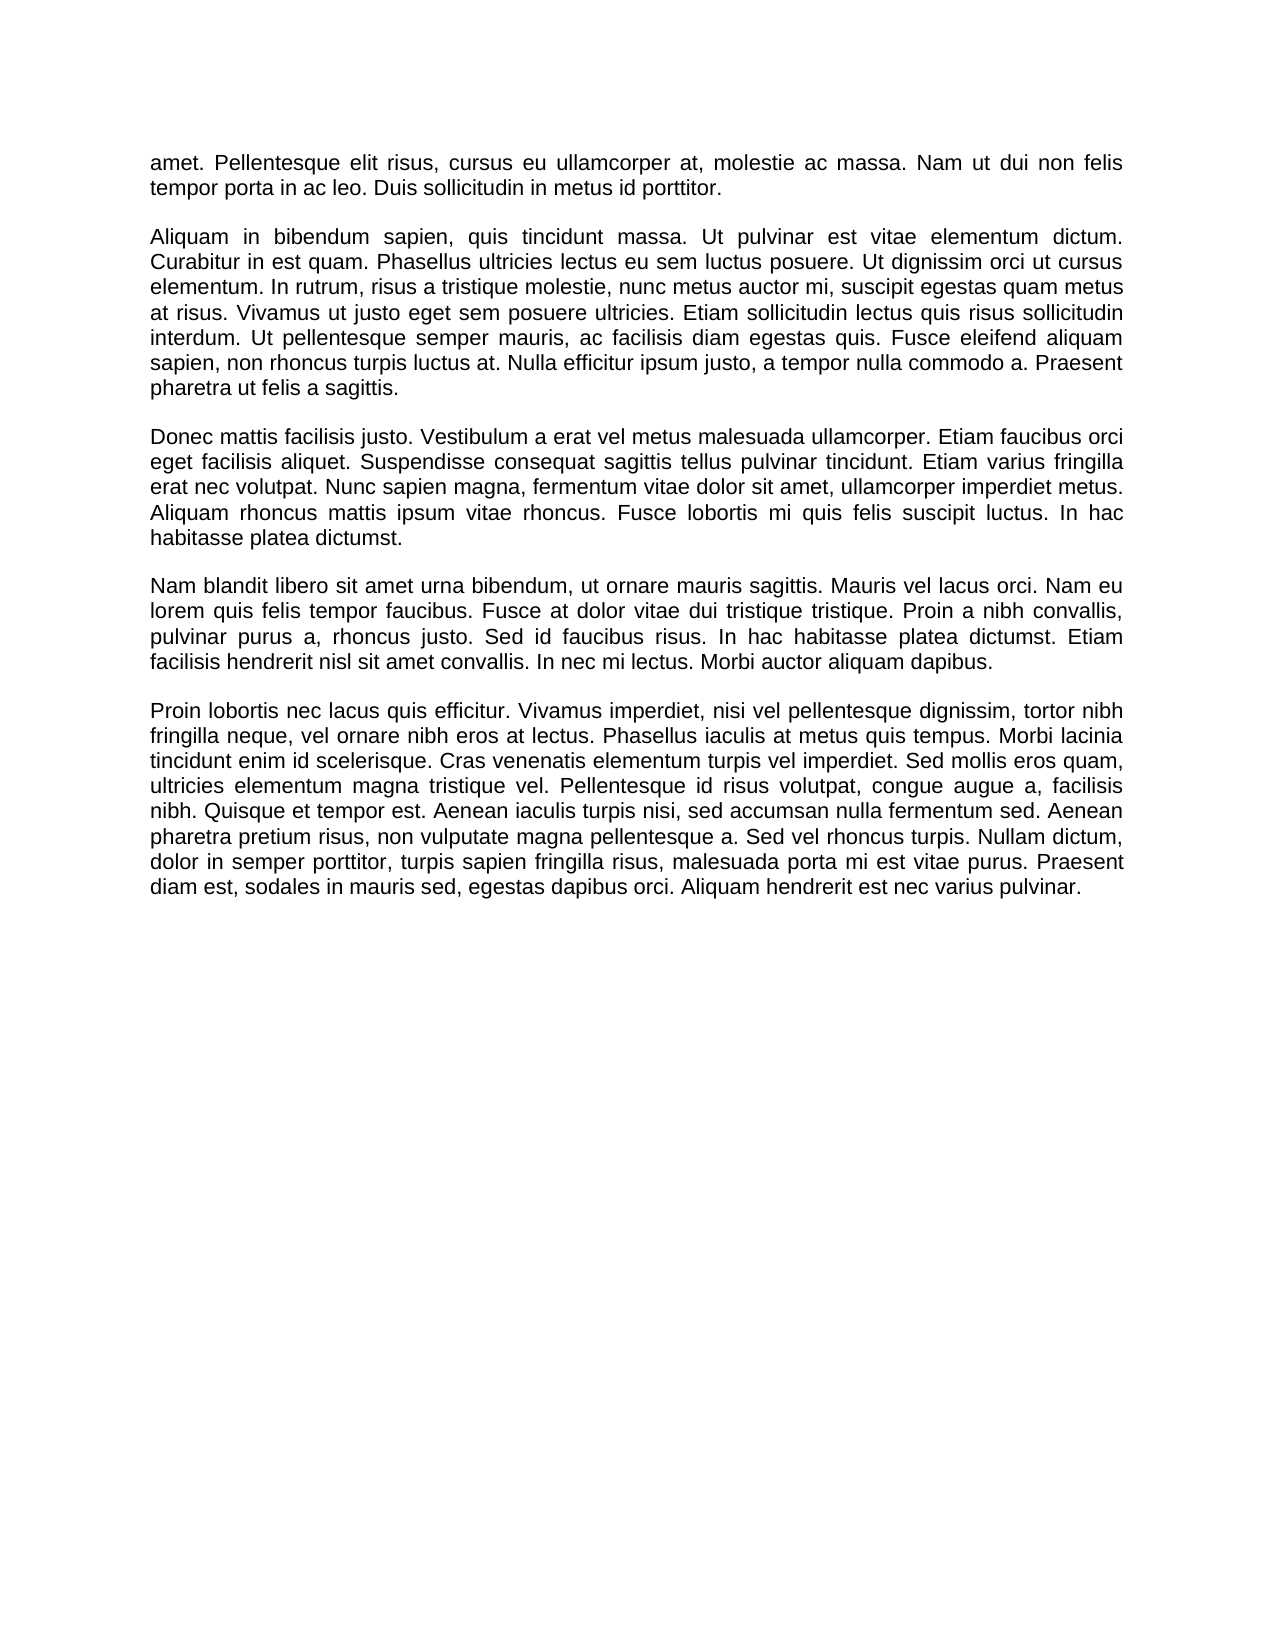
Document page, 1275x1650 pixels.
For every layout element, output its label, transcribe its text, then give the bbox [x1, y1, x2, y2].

text Nam blandit libero sit amet urna bibendum, ut ornare mauris sagittis. Mauris vel lacus orci. Nam eu lorem quis felis tempor faucibus. Fusce at dolor vitae dui tristique tristique. Proin a nibh convallis, pulvinar purus a, rhoncus justo. Sed id faucibus risus. In hac habitasse platea dictumst. Etiam facilisis hendrerit nisl sit amet convallis. In nec mi lectus. Morbi auctor aliquam dapibus. [150, 573, 1125, 674]
text Donec mattis facilisis justo. Vestibulum a erat vel metus malesuada ullamcorper. Etiam faucibus orci eget facilisis aliquet. Suspendisse consequat sagittis tellus pulvinar tincidunt. Etiam varius fringilla erat nec volutpat. Nunc sapien magna, fermentum vitae dolor sit amet, ullamcorper imperdiet metus. Aliquam rhoncus mattis ipsum vitae rhoncus. Fusce lobortis mi quis felis suscipit luctus. In hac habitasse platea dictumst. [150, 424, 1125, 550]
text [150, 150, 1125, 200]
text Proin lobortis nec lacus quis efficitur. Vivamus imperdiet, nisi vel pellentesque dignissim, tortor nibh fringilla neque, vel ornare nibh eros at lectus. Phasellus iaculis at metus quis tempus. Morbi lacinia tincidunt enim id scelerisque. Cras venenatis elementum turpis vel imperdiet. Sed mollis eros quam, ultricies elementum magna tristique vel. Pellentesque id risus volutpat, congue augue a, facilisis nibh. Quisque et tempor est. Aenean iaculis turpis nisi, sed accumsan nulla fermentum sed. Aenean pharetra pretium risus, non vulputate magna pellentesque a. Sed vel rhoncus turpis. Nullam dictum, dolor in semper porttitor, turpis sapien fringilla risus, malesuada porta mi est vitae purus. Praesent diam est, sodales in mauris sed, egestas dapibus orci. Aliquam hendrerit est nec varius pulvinar. [150, 697, 1125, 899]
text Aliquam in bibendum sapien, quis tincidunt massa. Ut pulvinar est vitae elementum dictum. Curabitur in est quam. Phasellus ultricies lectus eu sem luctus posuere. Ut dignissim orci ut cursus elementum. In rutrum, risus a tristique molestie, nunc metus auctor mi, suscipit egestas quam metus at risus. Vivamus ut justo eget sem posuere ultricies. Etiam sollicitudin lectus quis risus sollicitudin interdum. Ut pellentesque semper mauris, ac facilisis diam egestas quis. Fusce eleifend aliquam sapien, non rhoncus turpis luctus at. Nulla efficitur ipsum justo, a tempor nulla commodo a. Praesent pharetra ut felis a sagittis. [150, 224, 1125, 400]
